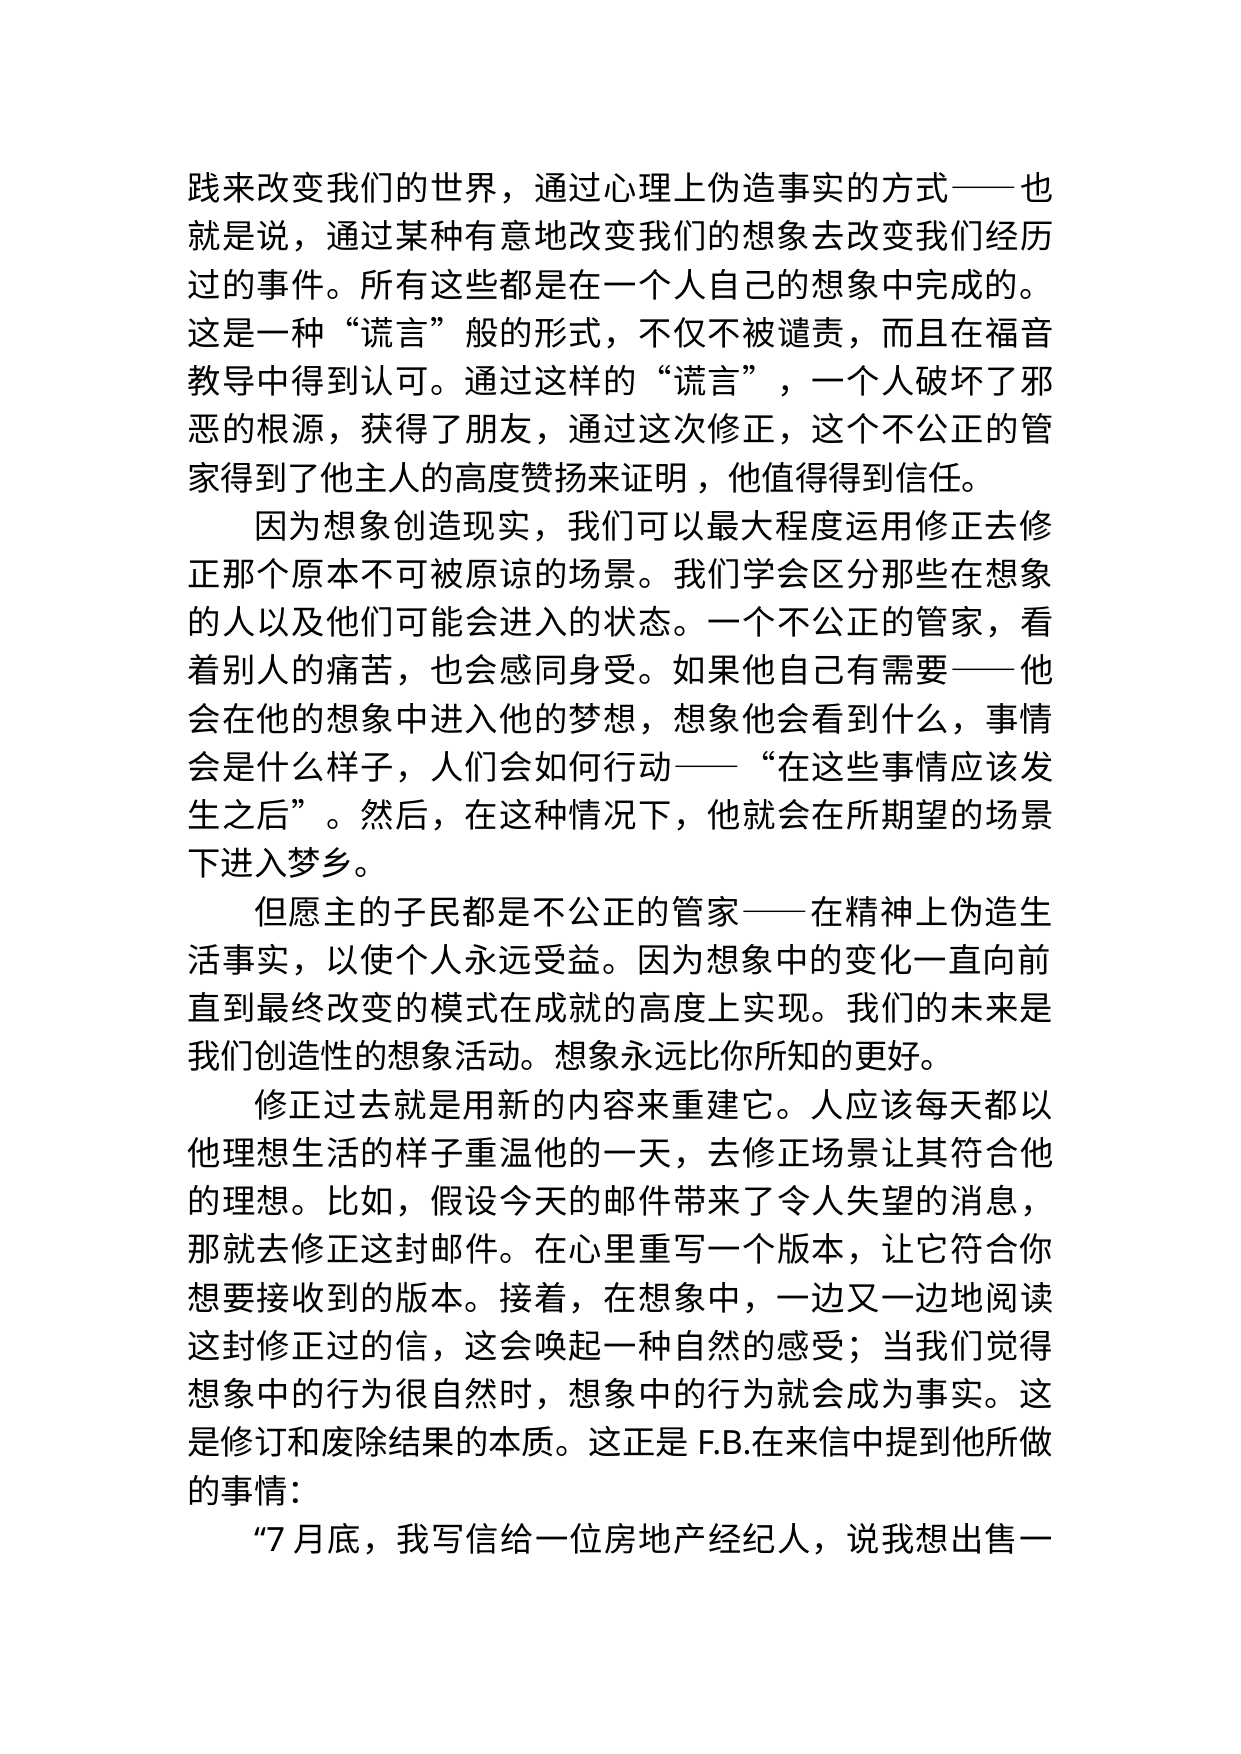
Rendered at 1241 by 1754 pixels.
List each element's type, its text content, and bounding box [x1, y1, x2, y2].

text 因为想象创造现实，我们可以最大程度运用修正去修正那个原本不可被原谅的场景。我们学会区分那些在想象的人以及他们可能会进入的状态。一个不公正的管家，看着别人的痛苦，也会感同身受。如果他自己有需要——他会在他的想象中进入他的梦想，想象他会看到什么，事情会是什么样子，人们会如何行动——“在这些事情应该发生之后”。然后，在这种情况下，他就会在所期望的场景下进入梦乡。 [187, 499, 1053, 885]
text 但愿主的子民都是不公正的管家——在精神上伪造生活事实，以使个人永远受益。因为想象中的变化一直向前，直到最终改变的模式在成就的高度上实现。我们的未来是我们创造性的想象活动。想象永远比你所知的更好。 [187, 885, 1053, 1078]
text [187, 1513, 1053, 1561]
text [187, 162, 1053, 499]
text 修正过去就是用新的内容来重建它。人应该每天都以他理想生活的样子重温他的一天，去修正场景让其符合他的理想。比如，假设今天的邮件带来了令人失望的消息，那就去修正这封邮件。在心里重写一个版本，让它符合你想要接收到的版本。接着，在想象中，一边又一边地阅读这封修正过的信，这会唤起一种自然的感受；当我们觉得想象中的行为很自然时，想象中的行为就会成为事实。这是修订和废除结果的本质。这正是F.B.在来信中提到他所做的事情： [187, 1078, 1053, 1513]
